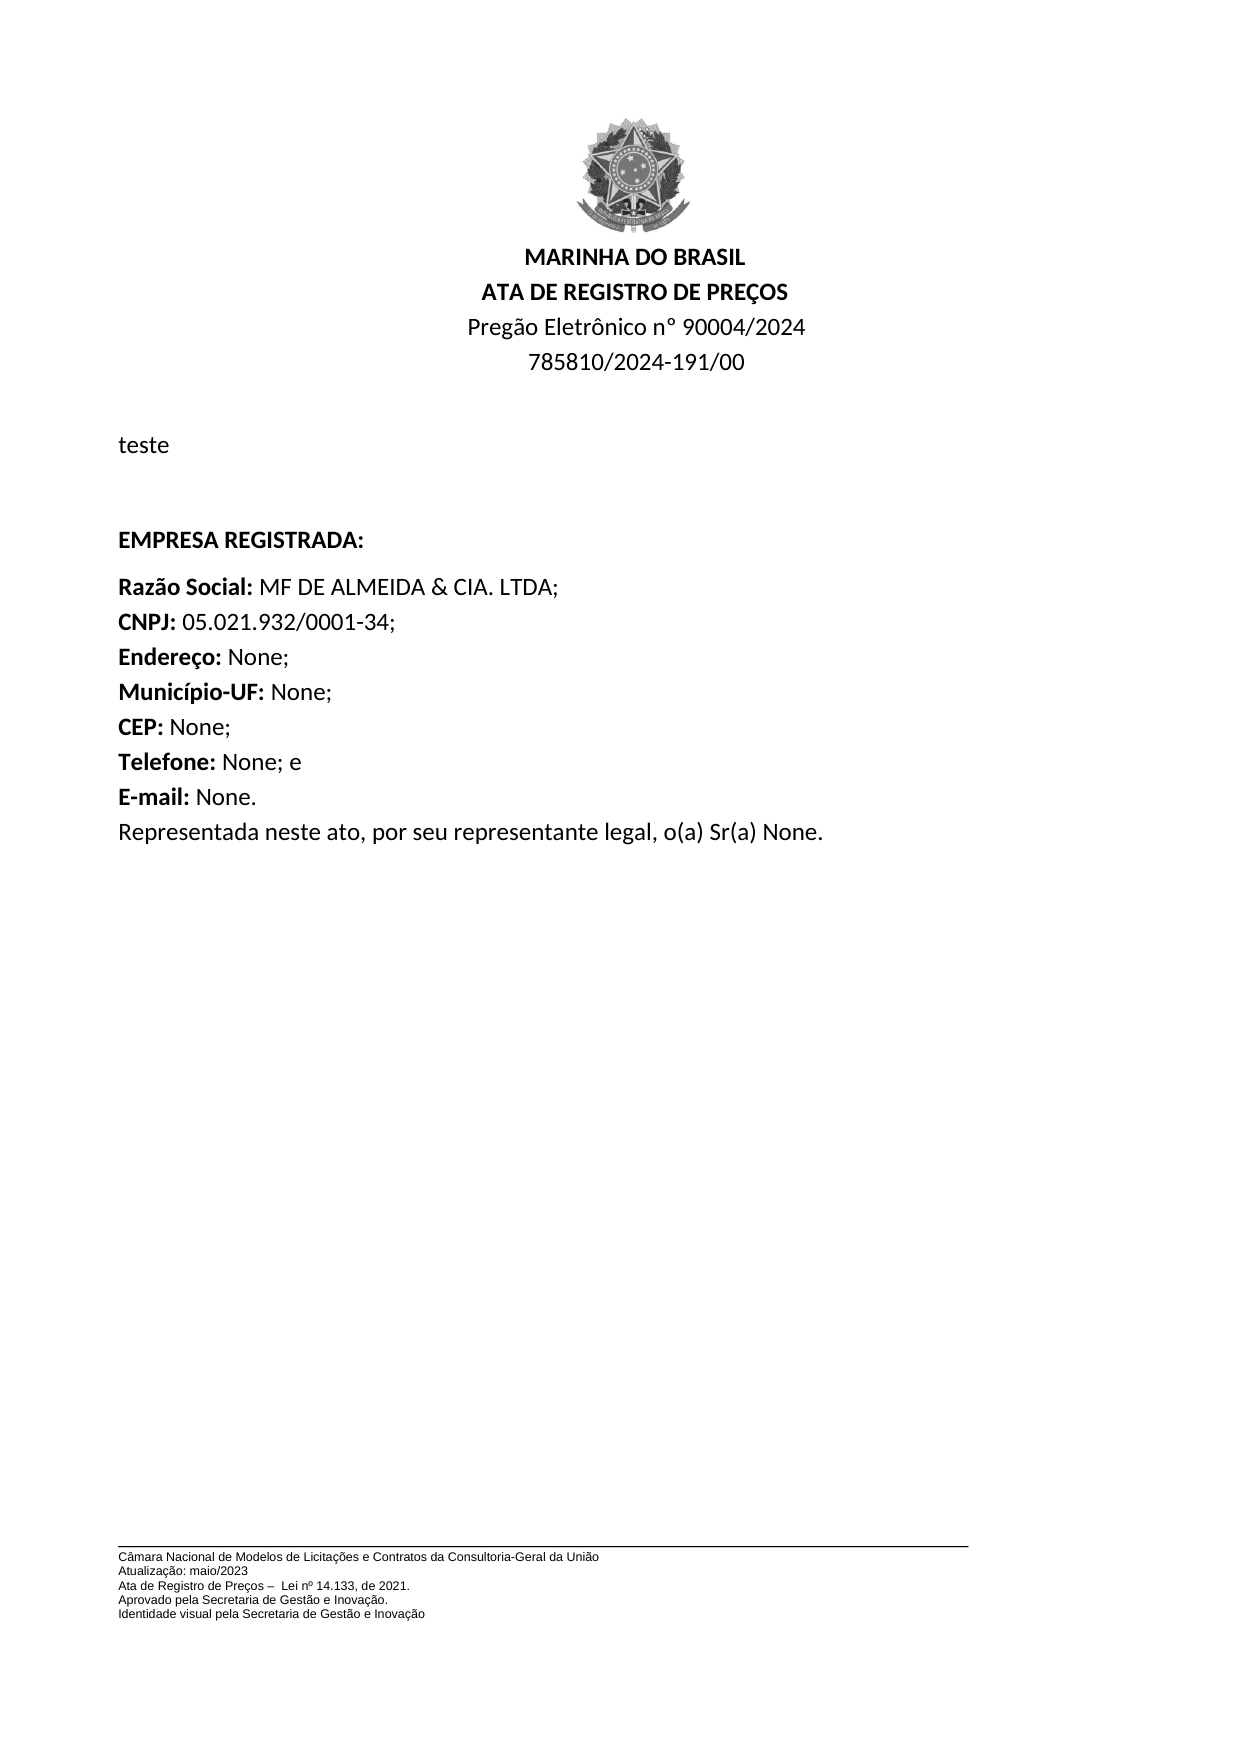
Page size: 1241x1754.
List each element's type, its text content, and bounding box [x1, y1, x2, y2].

picture [575, 118, 694, 237]
text teste [118, 429, 1154, 459]
text Pregão Eletrônico nº 90004/2024 785810/2024-191/00 [118, 311, 1155, 377]
text ATA DE REGISTRO DE PREÇOS [118, 276, 1152, 307]
text EMPRESA REGISTRADA: [118, 524, 1154, 554]
text MARINHA DO BRASIL [118, 241, 1152, 272]
text Razão Social: MF DE ALMEIDA & CIA. LTDA; CNPJ: 05.021.932/0001-34; Endereço: None; Município-UF: None; CEP: None; Telefone: None; e E-mail: None. Representada neste ato, por seu representante legal, o(a) Sr(a) None. [118, 571, 1152, 886]
